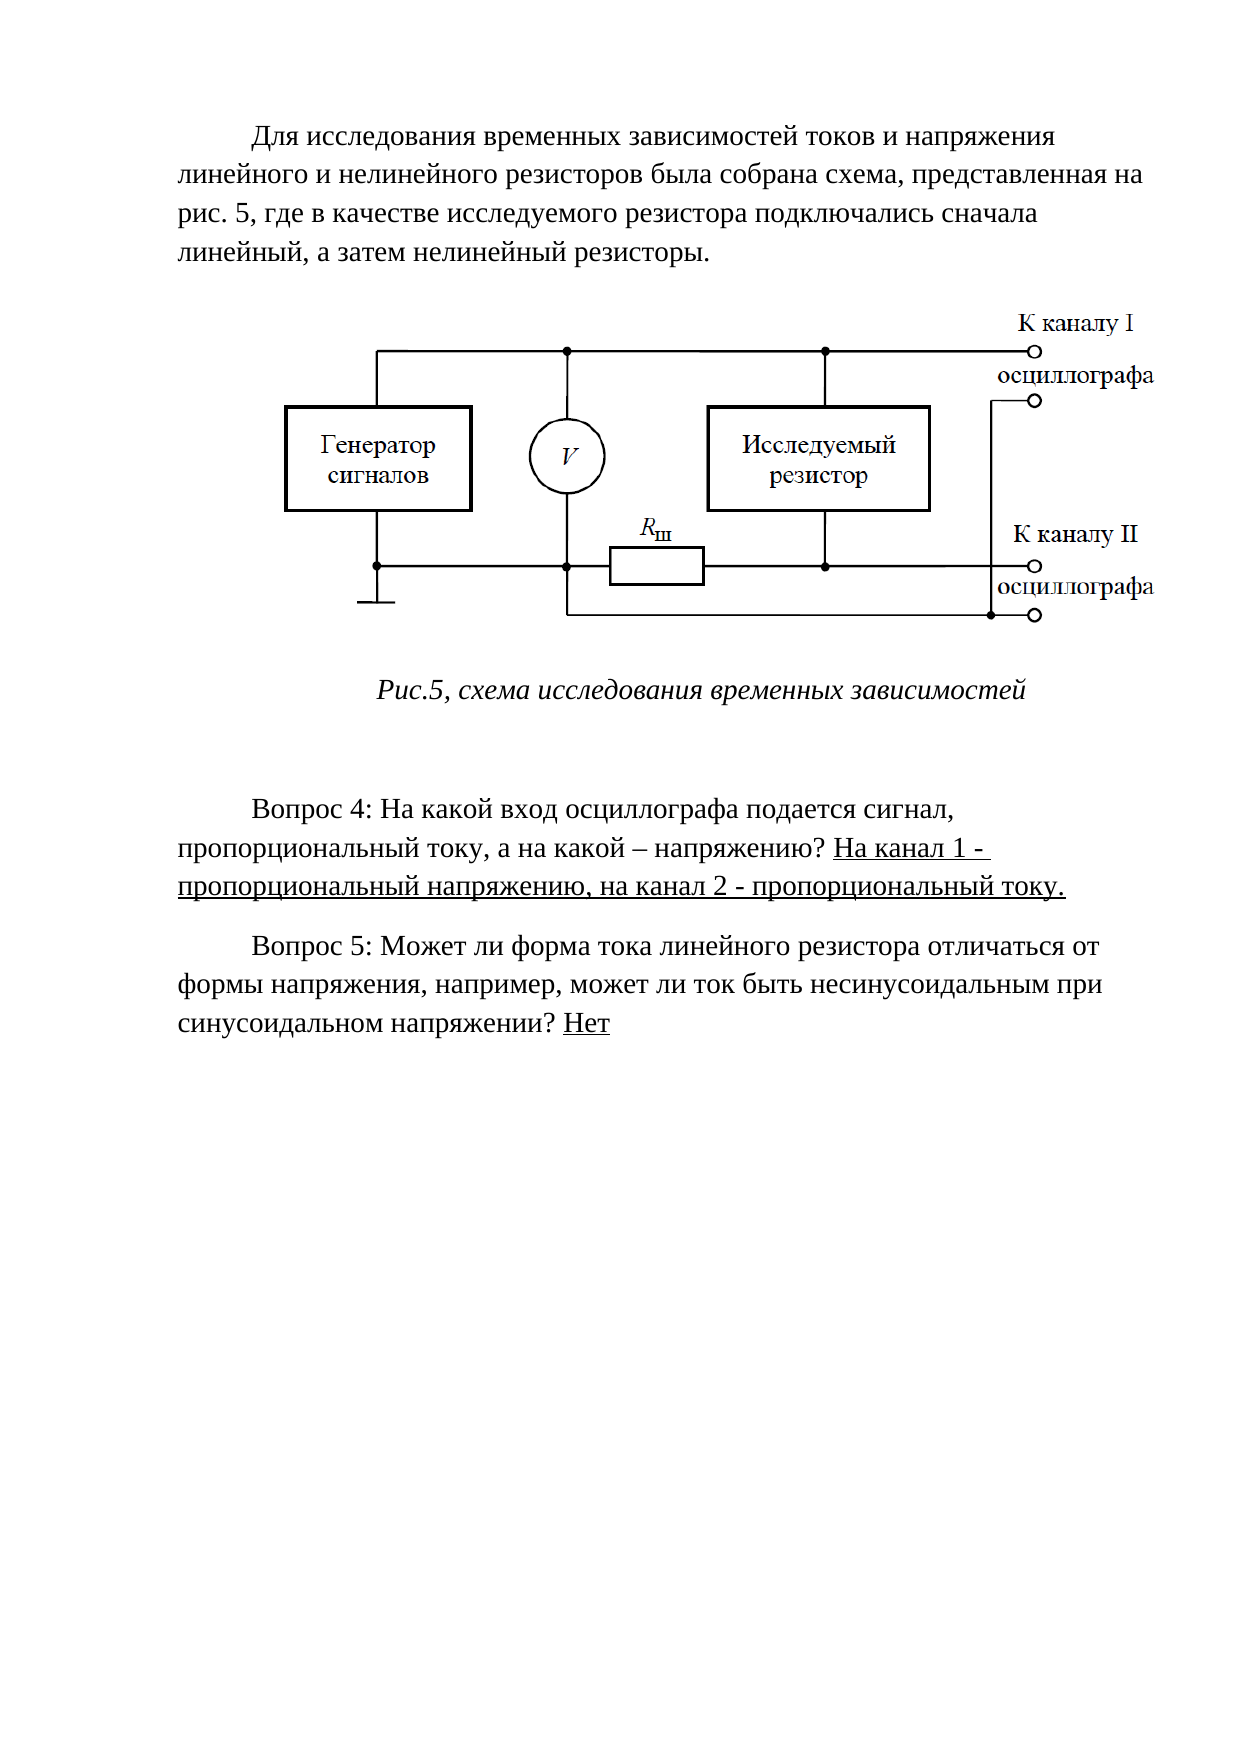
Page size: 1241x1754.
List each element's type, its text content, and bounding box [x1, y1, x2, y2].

text Вопрос 5: Может ли форма тока линейного резистора отличаться от формы напряжения, например, может ли ток быть несинусоидальным при синусоидальном напряжении? Нет [177, 928, 1152, 1038]
text Вопрос 4: На какой вход осциллографа подается сигнал, пропорциональный току, а на какой – напряжению? На канал 1 - пропорциональный напряжению, на канал 2 - пропорциональный току. [177, 791, 1152, 902]
picture [251, 293, 1226, 647]
text Рис.5, схема исследования временных зависимостей [177, 672, 1152, 706]
text Для исследования временных зависимостей токов и напряжения линейного и нелинейного резисторов была собрана схема, представленная на рис. 5, где в качестве исследуемого резистора подключались сначала линейный, а затем нелинейный резисторы. [177, 118, 1152, 267]
